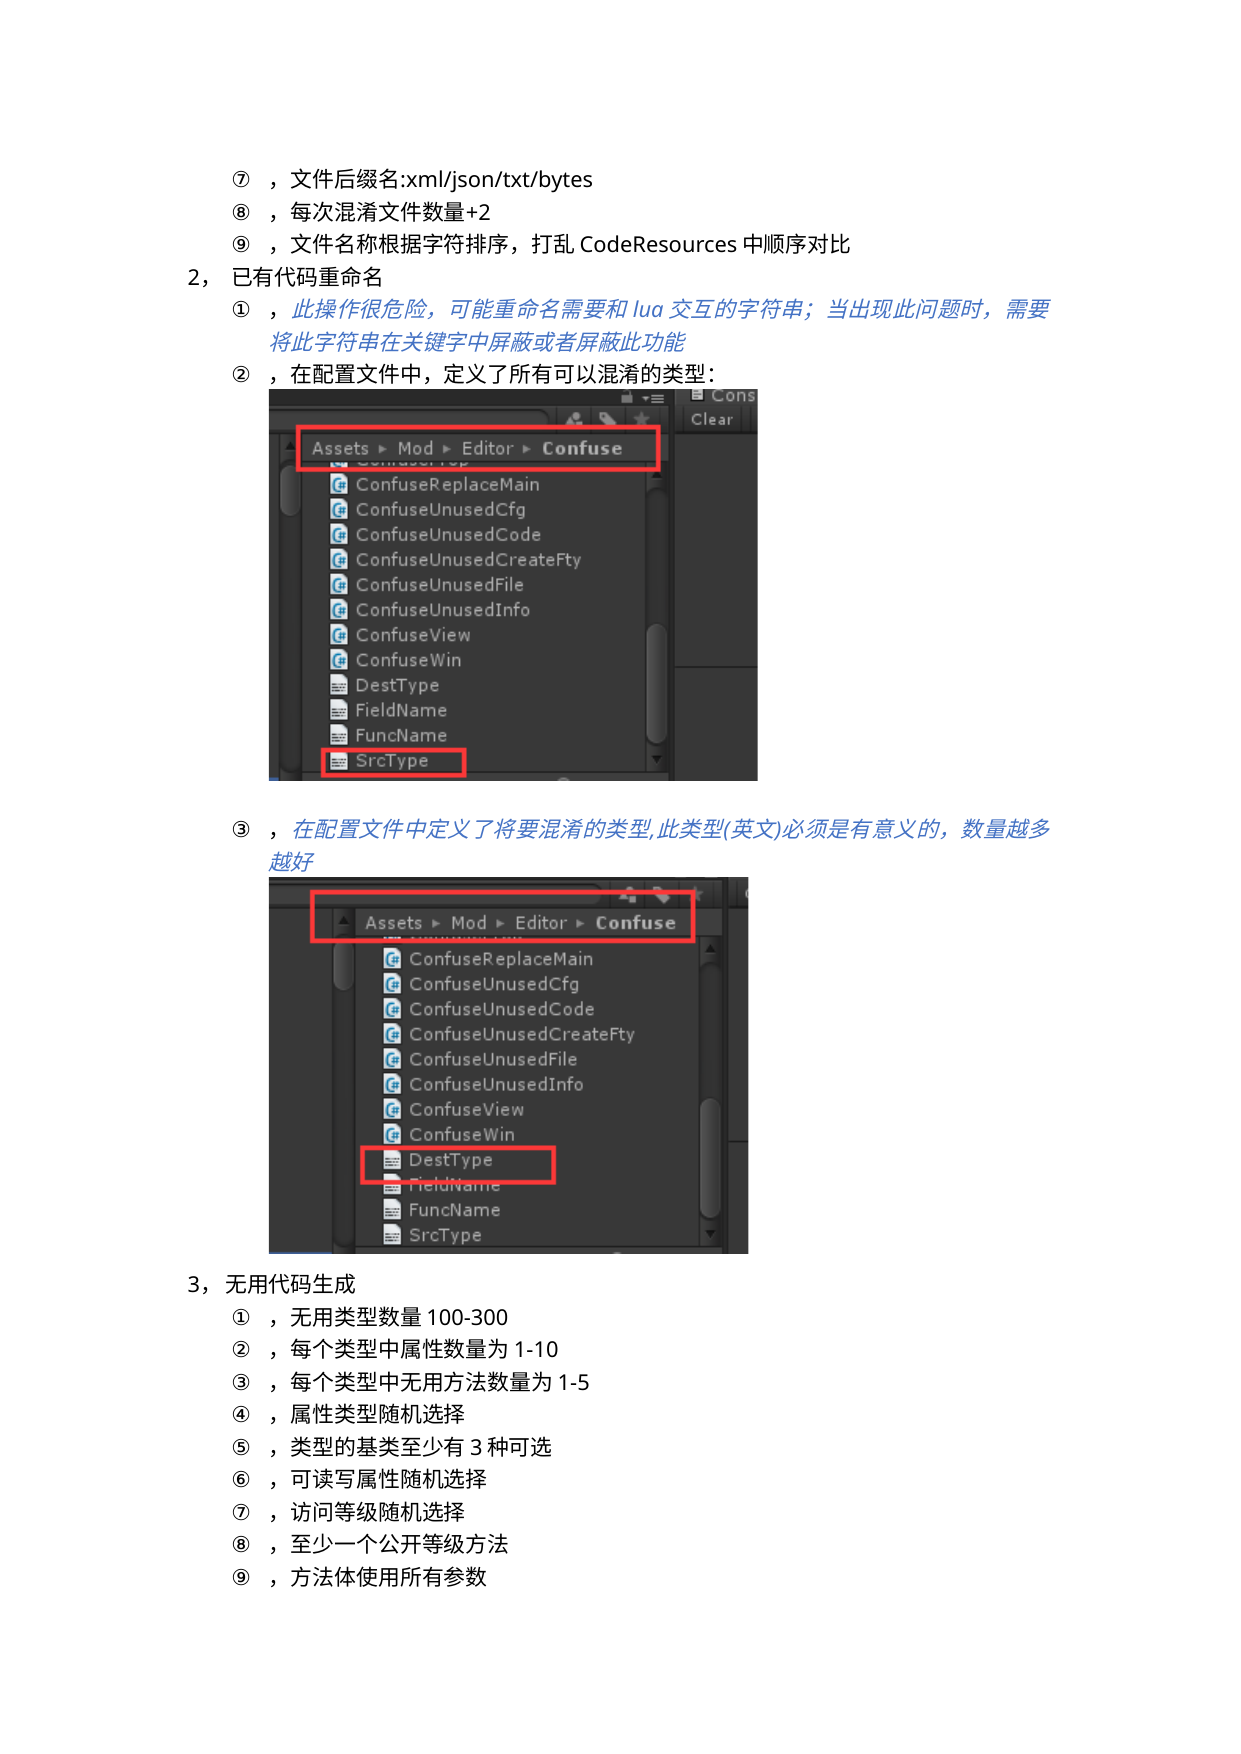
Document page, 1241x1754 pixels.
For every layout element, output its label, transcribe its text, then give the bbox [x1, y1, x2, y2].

list ，每个类型中无用方法数量为1-5 [231, 1364, 1053, 1397]
list ，每个类型中属性数量为1-10 [231, 1332, 1053, 1364]
list ，文件后缀名:xml/json/txt/bytes [231, 162, 1053, 194]
list ，在配置文件中定义了将要混淆的类型,此类型(英文)必须是有意义的，数量越多越好 [231, 812, 1053, 877]
list ，至少一个公开等级方法 [231, 1527, 1053, 1559]
list ，属性类型随机选择 [231, 1397, 1053, 1429]
list 无用代码生成 [187, 1267, 1053, 1299]
list ，文件名称根据字符排序，打乱CodeResources中顺序对比 [231, 227, 1053, 259]
list ，此操作很危险，可能重命名需要和lua交互的字符串；当出现此问题时，需要将此字符串在关键字中屏蔽或者屏蔽此功能 [231, 292, 1053, 357]
list ，每次混淆文件数量+2 [231, 194, 1053, 227]
picture [268, 389, 758, 781]
picture [268, 877, 749, 1254]
list ，访问等级随机选择 [231, 1494, 1053, 1527]
list ，无用类型数量100-300 [231, 1299, 1053, 1332]
list ，类型的基类至少有3种可选 [231, 1429, 1053, 1462]
list ，可读写属性随机选择 [231, 1462, 1053, 1494]
list ，方法体使用所有参数 [231, 1559, 1053, 1592]
list ，在配置文件中，定义了所有可以混淆的类型： [231, 357, 1053, 389]
list 已有代码重命名 [187, 259, 1053, 292]
